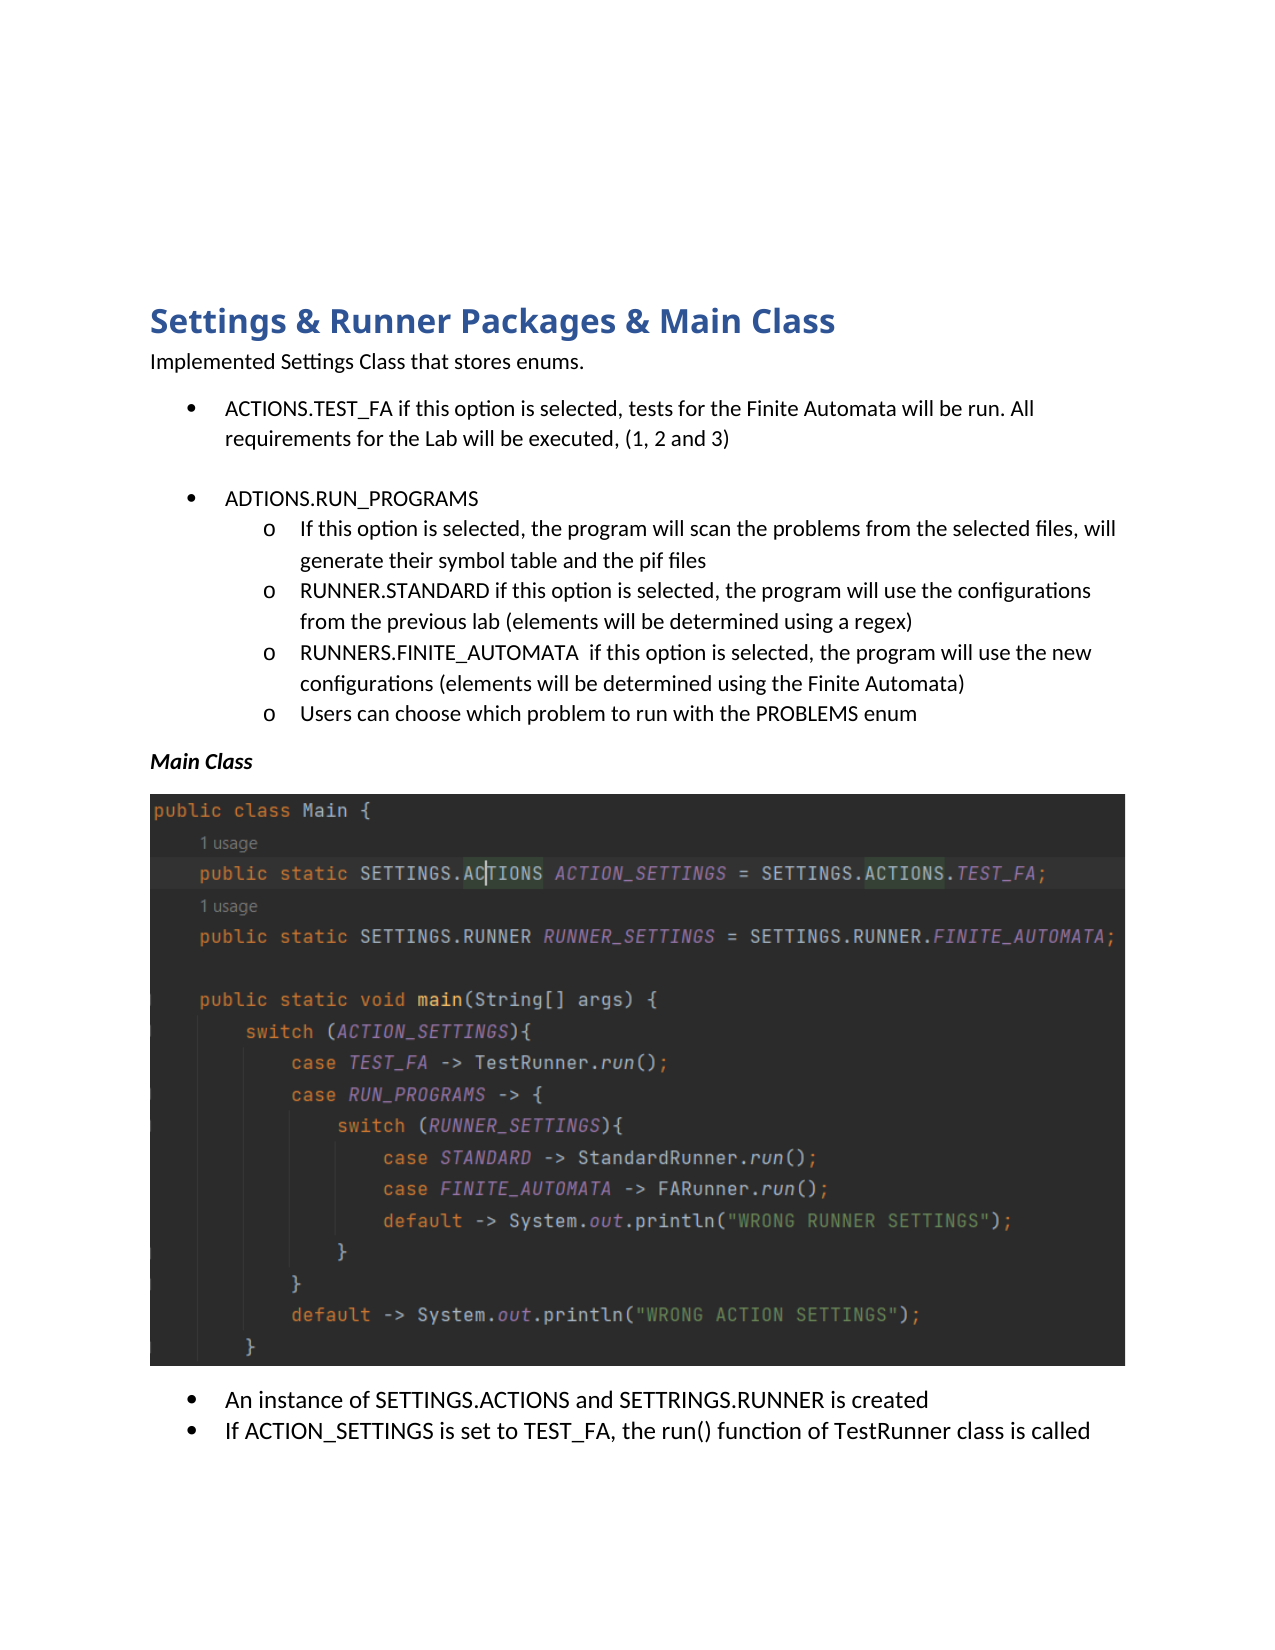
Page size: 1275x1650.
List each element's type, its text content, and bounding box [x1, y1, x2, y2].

text Implemented Settings Class that stores enums. [150, 347, 1125, 375]
list Users can choose which problem to run with the PROBLEMS enum [262, 699, 1125, 728]
text Main Class [150, 747, 1125, 775]
subtitle Settings & Runner Packages & Main Class [150, 298, 1125, 343]
list ADTIONS.RUN_PROGRAMS [187, 484, 1125, 512]
list RUNNERS.FINITE_AUTOMATA if this option is selected, the program will use the new configurations (elements will be determined using the Finite Automata) [262, 638, 1125, 697]
list If this option is selected, the program will scan the problems from the selected files, will generate their symbol table and the pif files [262, 514, 1125, 574]
list ACTIONS.TEST_FA if this option is selected, tests for the Finite Automata will be run. All requirements for the Lab will be executed, (1, 2 and 3) [187, 394, 1125, 452]
picture [150, 794, 1125, 1366]
list RUNNER.STANDARD if this option is selected, the program will use the configurations from the previous lab (elements will be determined using a regex) [262, 576, 1125, 636]
list An instance of SETTINGS.ACTIONS and SETTRINGS.RUNNER is created [187, 1385, 1125, 1415]
list If ACTION_SETTINGS is set to TEST_FA, the run() function of TestRunner class is called [187, 1415, 1125, 1446]
